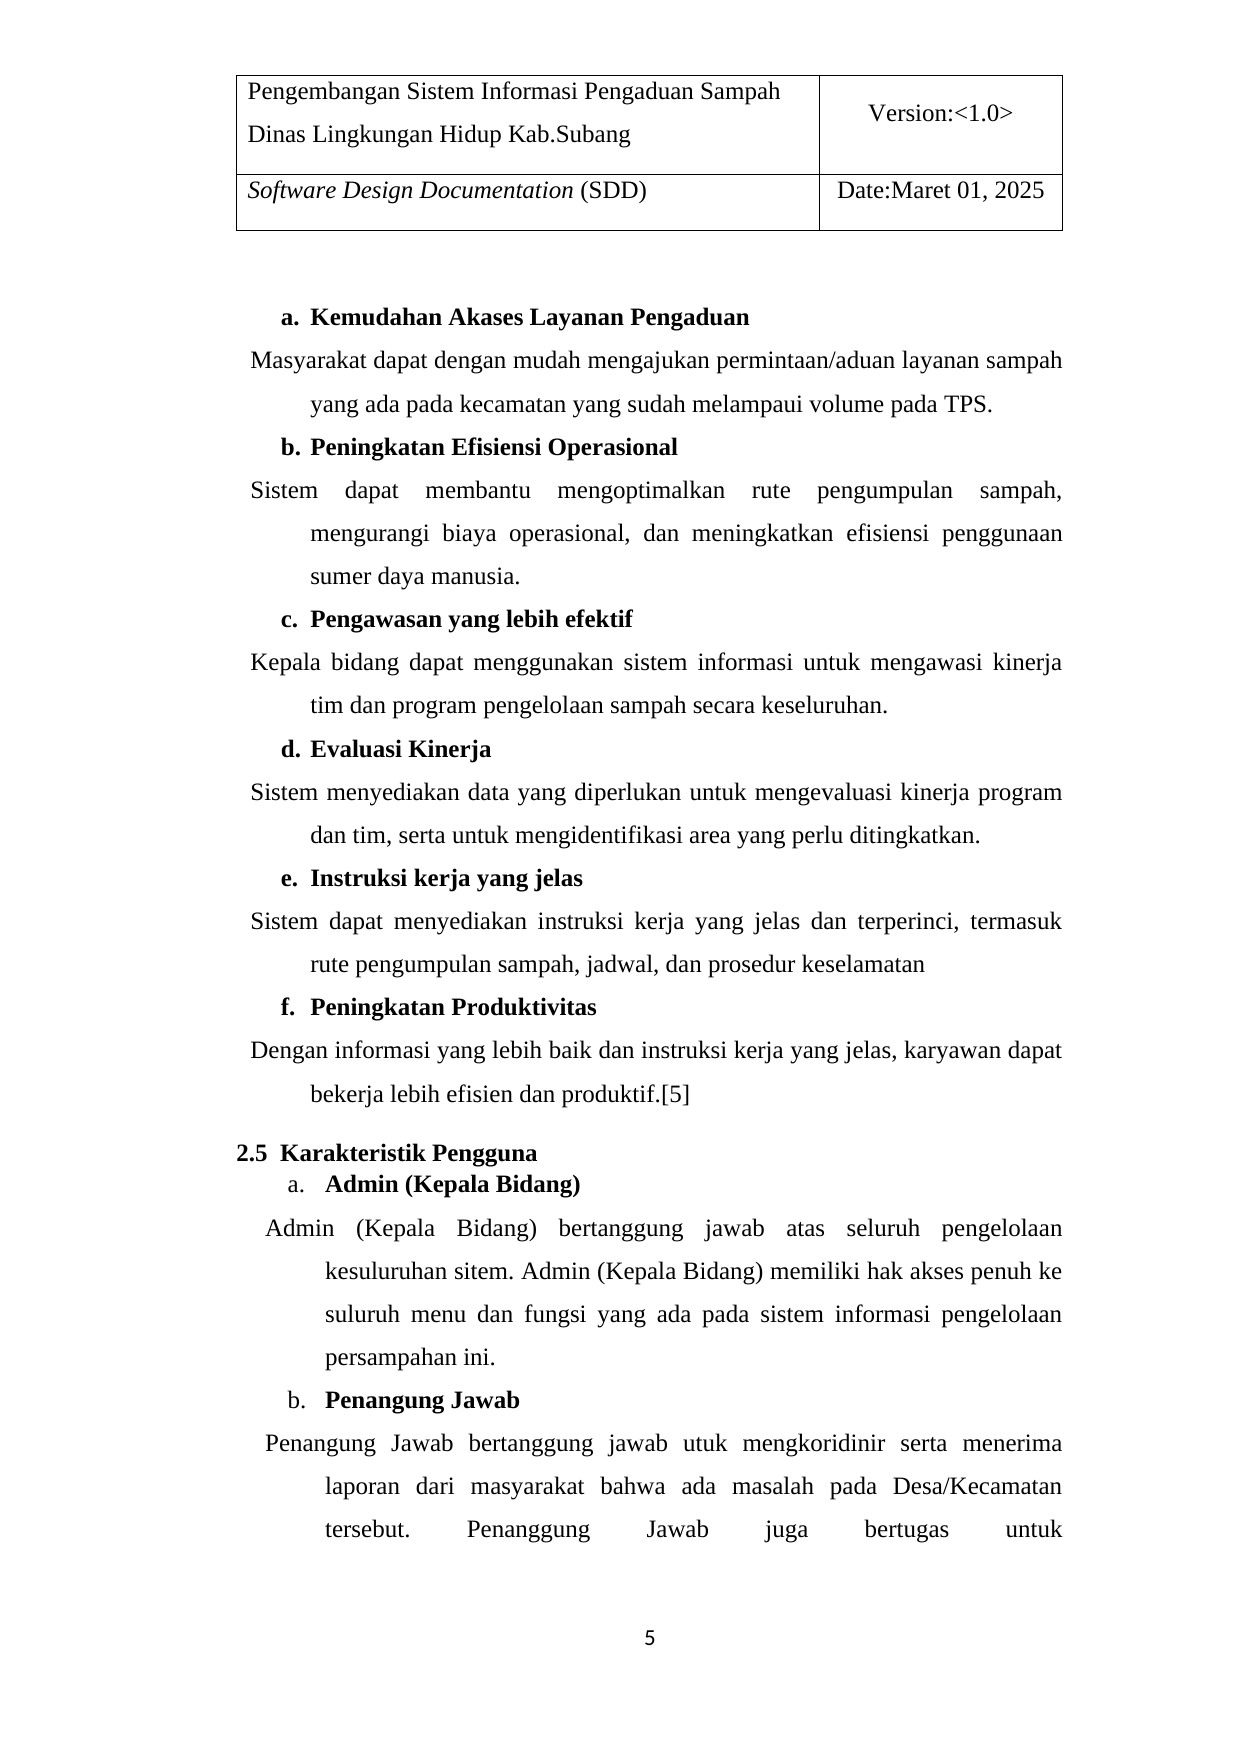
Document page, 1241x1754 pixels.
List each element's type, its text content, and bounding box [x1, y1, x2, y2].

list Admin (Kepala Bidang) bertanggung jawab atas seluruh pengelolaan kesuluruhan sitem. Admin (Kepala Bidang) memiliki hak akses penuh ke suluruh menu dan fungsi yang ada pada sistem informasi pengelolaan persampahan ini. [265, 1213, 1063, 1371]
list Evaluasi Kinerja [281, 734, 1063, 762]
list Peningkatan Produktivitas [281, 992, 1063, 1021]
list Masyarakat dapat dengan mudah mengajukan permintaan/aduan layanan sampah yang ada pada kecamatan yang sudah melampaui volume pada TPS. [250, 346, 1063, 417]
list Peningkatan Efisiensi Operasional [281, 432, 1063, 461]
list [265, 1428, 1063, 1543]
list Sistem dapat menyediakan instruksi kerja yang jelas dan terperinci, termasuk rute pengumpulan sampah, jadwal, dan prosedur keselamatan [250, 906, 1063, 978]
list Admin (Kepala Bidang) [287, 1169, 1063, 1198]
list Pengawasan yang lebih efektif [281, 604, 1063, 633]
list Penangung Jawab [287, 1385, 1063, 1414]
list Kemudahan Akases Layanan Pengaduan [281, 302, 1063, 331]
list Kepala bidang dapat menggunakan sistem informasi untuk mengawasi kinerja tim dan program pengelolaan sampah secara keseluruhan. [250, 647, 1063, 719]
subtitle 2.5 Karakteristik Pengguna [236, 1138, 1063, 1167]
list Sistem dapat membantu mengoptimalkan rute pengumpulan sampah, mengurangi biaya operasional, dan meningkatkan efisiensi penggunaan sumer daya manusia. [250, 475, 1063, 590]
list Dengan informasi yang lebih baik dan instruksi kerja yang jelas, karyawan dapat bekerja lebih efisien dan produktif.[5] [250, 1036, 1063, 1107]
list Sistem menyediakan data yang diperlukan untuk mengevaluasi kinerja program dan tim, serta untuk mengidentifikasi area yang perlu ditingkatkan. [250, 777, 1063, 849]
list Instruksi kerja yang jelas [281, 863, 1063, 892]
